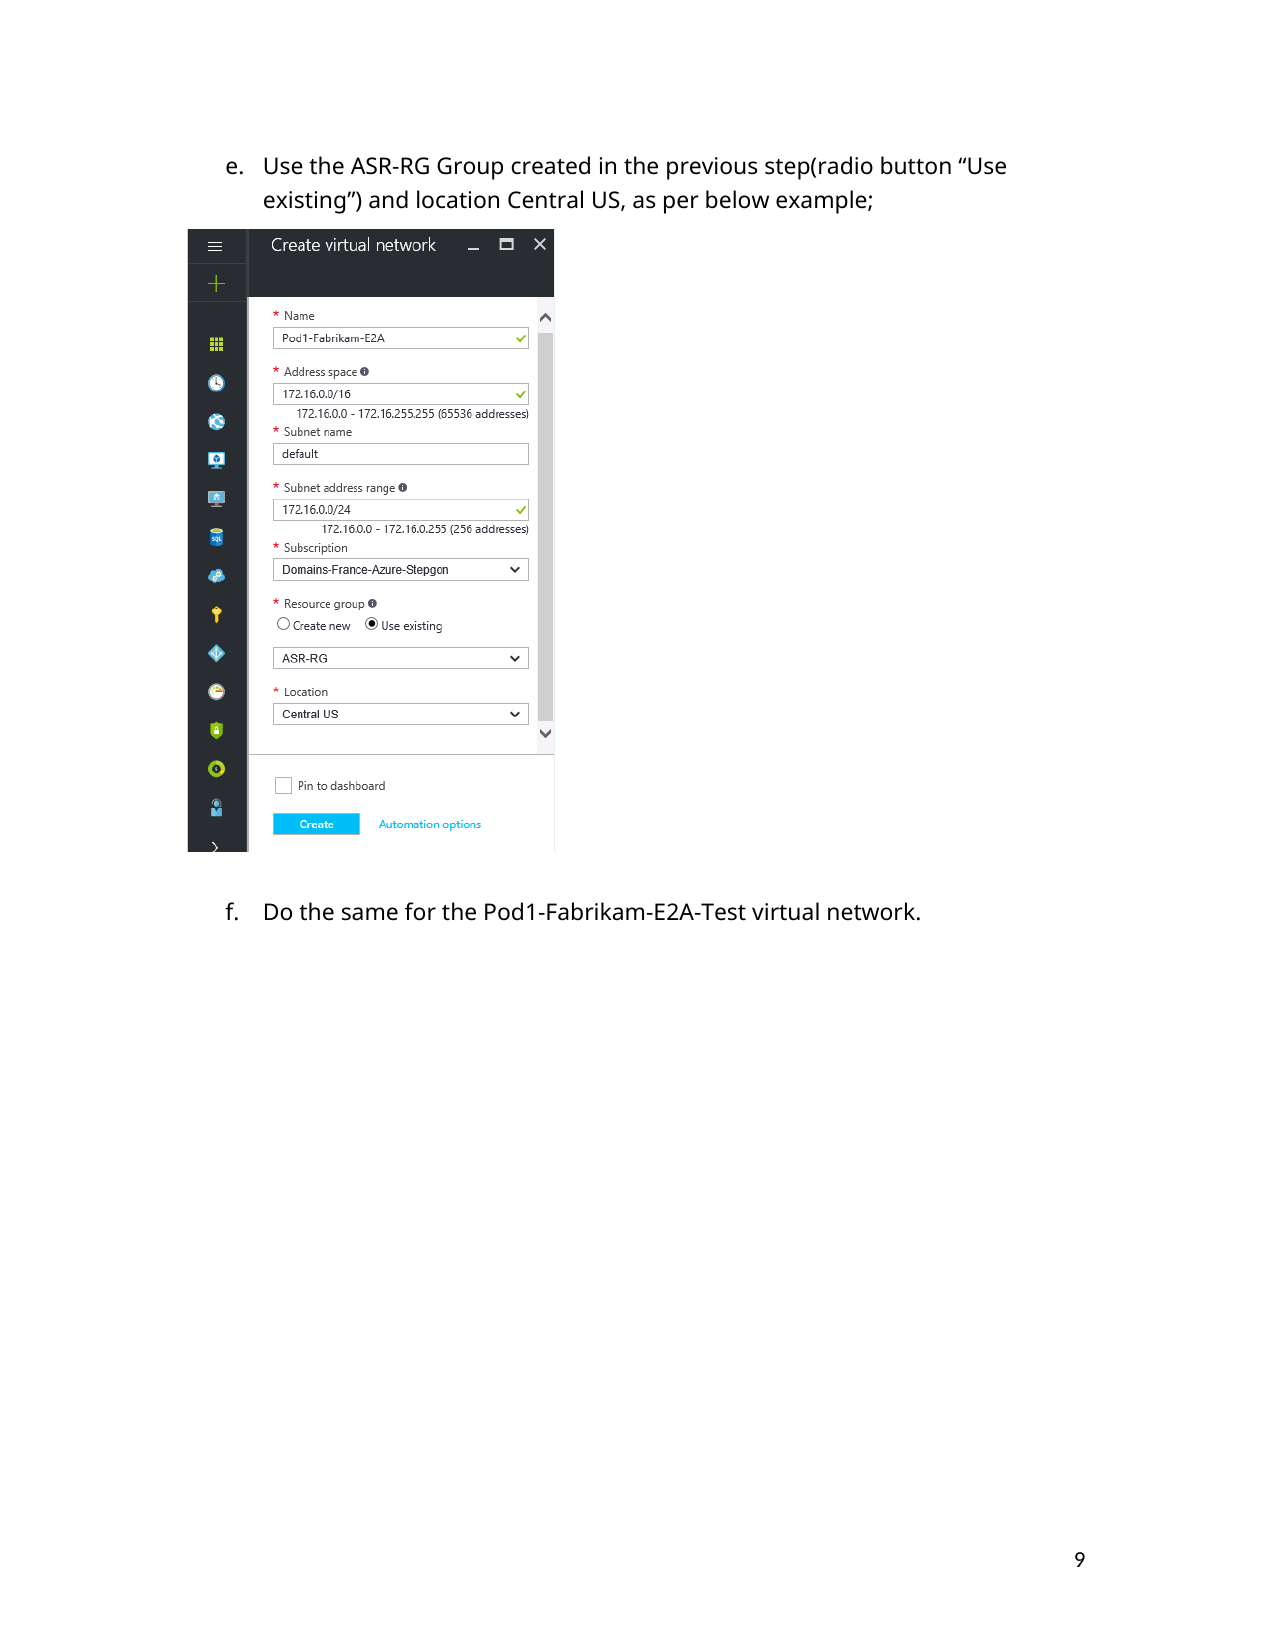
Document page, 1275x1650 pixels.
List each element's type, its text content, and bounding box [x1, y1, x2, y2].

list Use the ASR-RG Group created in the previous step(radio button “Use existing”) and location Central US, as per below example; [225, 150, 1093, 215]
picture [187, 229, 555, 852]
list Do the same for the Pod1-Fabrikam-E2A-Test virtual network. [225, 896, 1093, 928]
